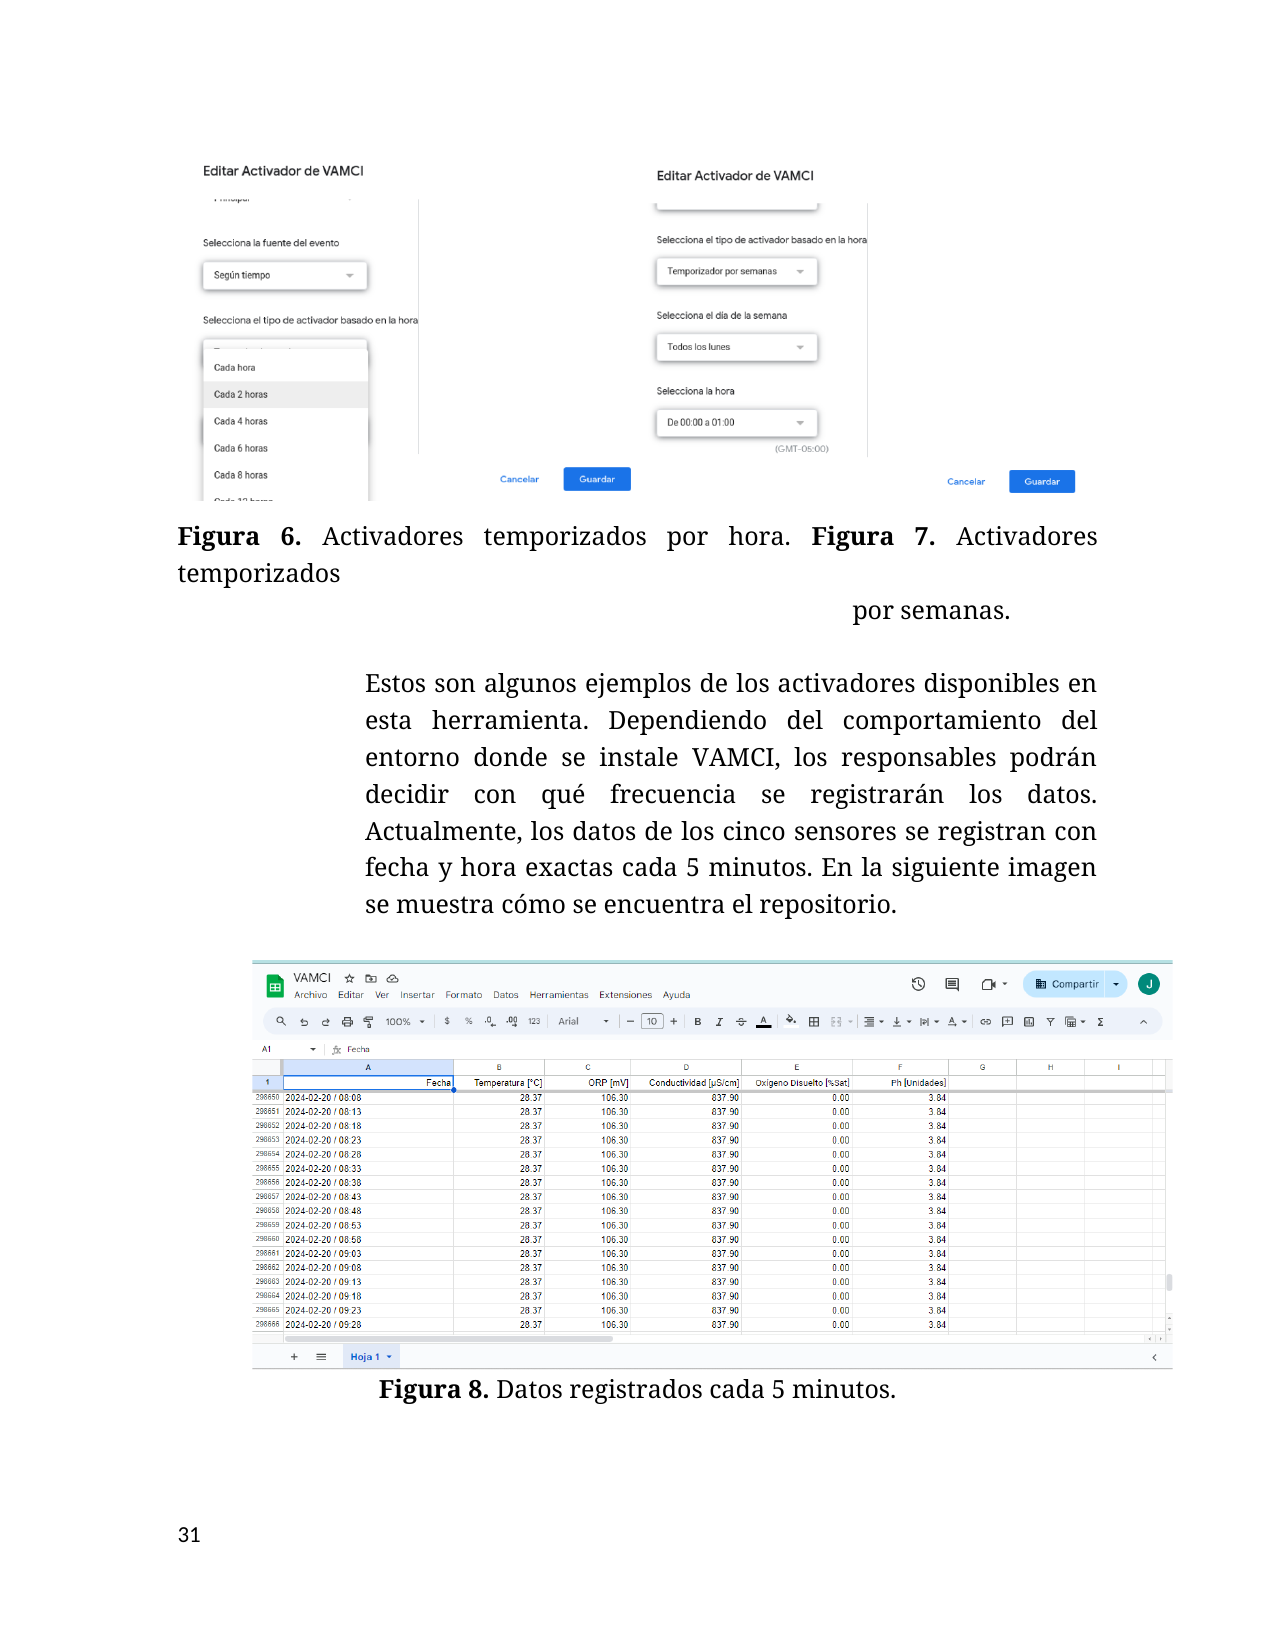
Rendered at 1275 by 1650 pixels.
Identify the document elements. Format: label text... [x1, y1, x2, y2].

picture [252, 960, 1173, 1370]
text Estos son algunos ejemplos de los activadores disponibles en esta herramienta. Dependiendo del comportamiento del entorno donde se instale VAMCI, los responsables podrán decidir con qué frecuencia se registrarán los datos. Actualmente, los datos de los cinco sensores se registran con fecha y hora exactas cada 5 minutos. En la siguiente imagen se muestra cómo se encuentra el repositorio. [365, 666, 1098, 921]
picture [188, 147, 1087, 501]
text por semanas. [177, 593, 1098, 627]
text Figura 6. Activadores temporizados por hora. Figura 7. Activadores temporizados [177, 519, 1098, 590]
text Figura 8. Datos registrados cada 5 minutos. [177, 1371, 1098, 1406]
